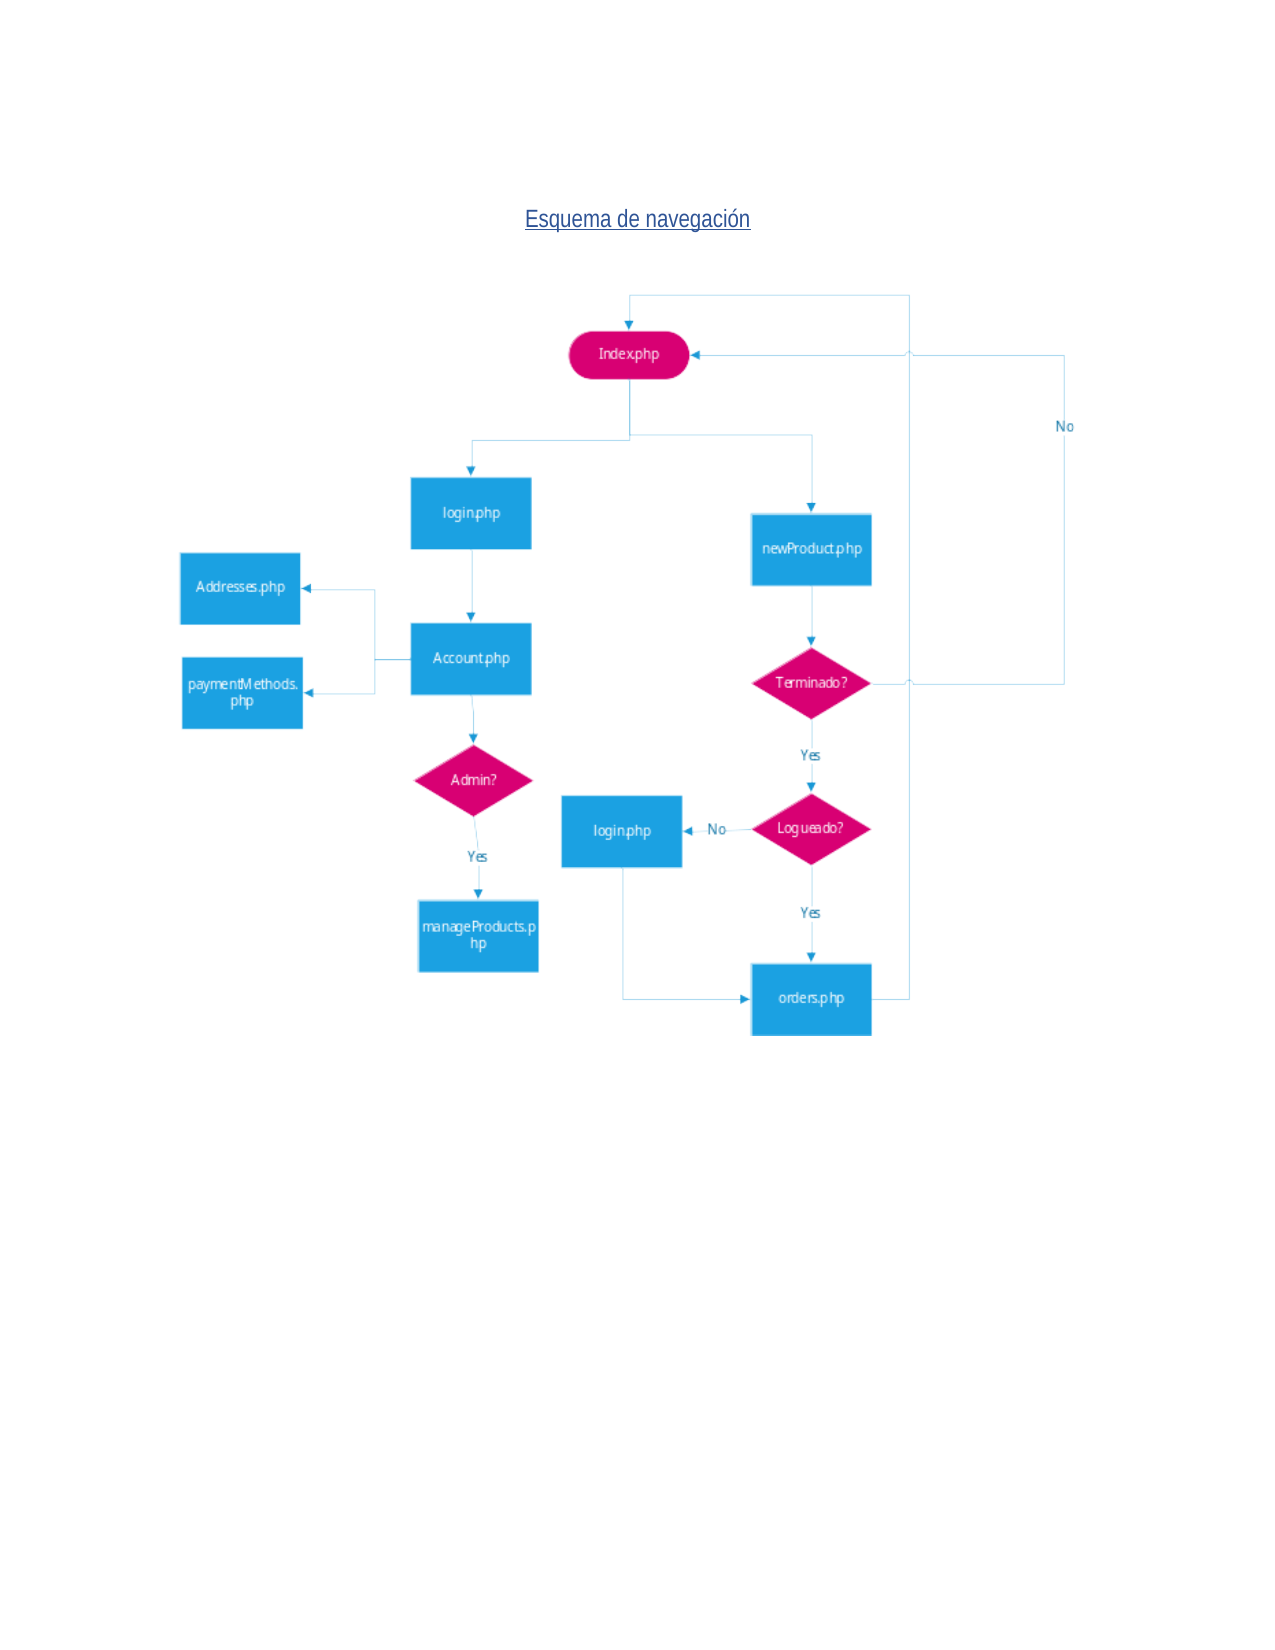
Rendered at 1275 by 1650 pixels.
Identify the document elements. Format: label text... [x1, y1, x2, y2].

subtitle Esquema de navegación [177, 203, 1098, 232]
